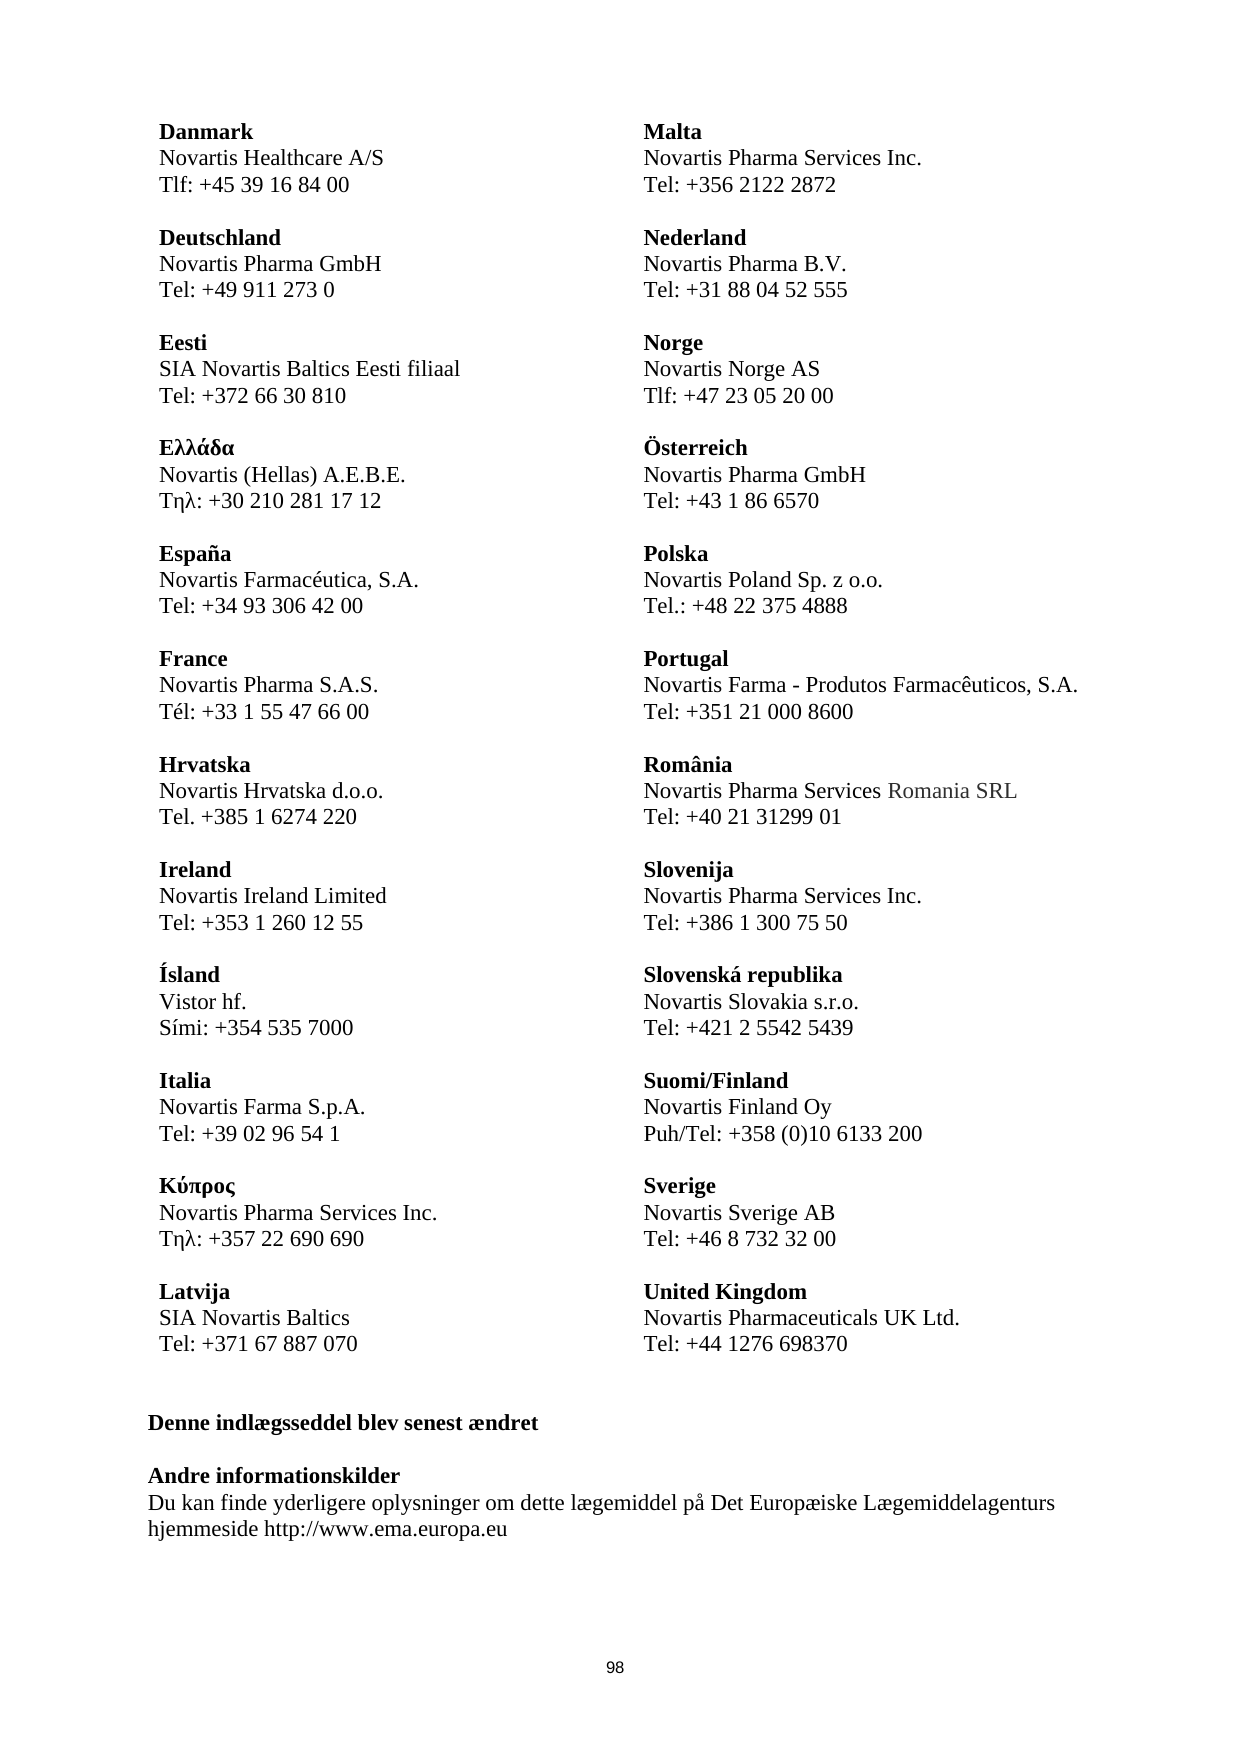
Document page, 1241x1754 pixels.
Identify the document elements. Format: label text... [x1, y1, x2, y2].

text Du kan finde yderligere oplysninger om dette lægemiddel på Det Europæiske Lægemiddelagenturs hjemmeside http://www.ema.europa.eu [148, 1488, 1092, 1541]
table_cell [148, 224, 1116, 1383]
text Andre informationskilder [148, 1462, 1092, 1488]
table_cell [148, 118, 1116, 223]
text Denne indlægsseddel blev senest ændret [148, 1409, 1092, 1436]
